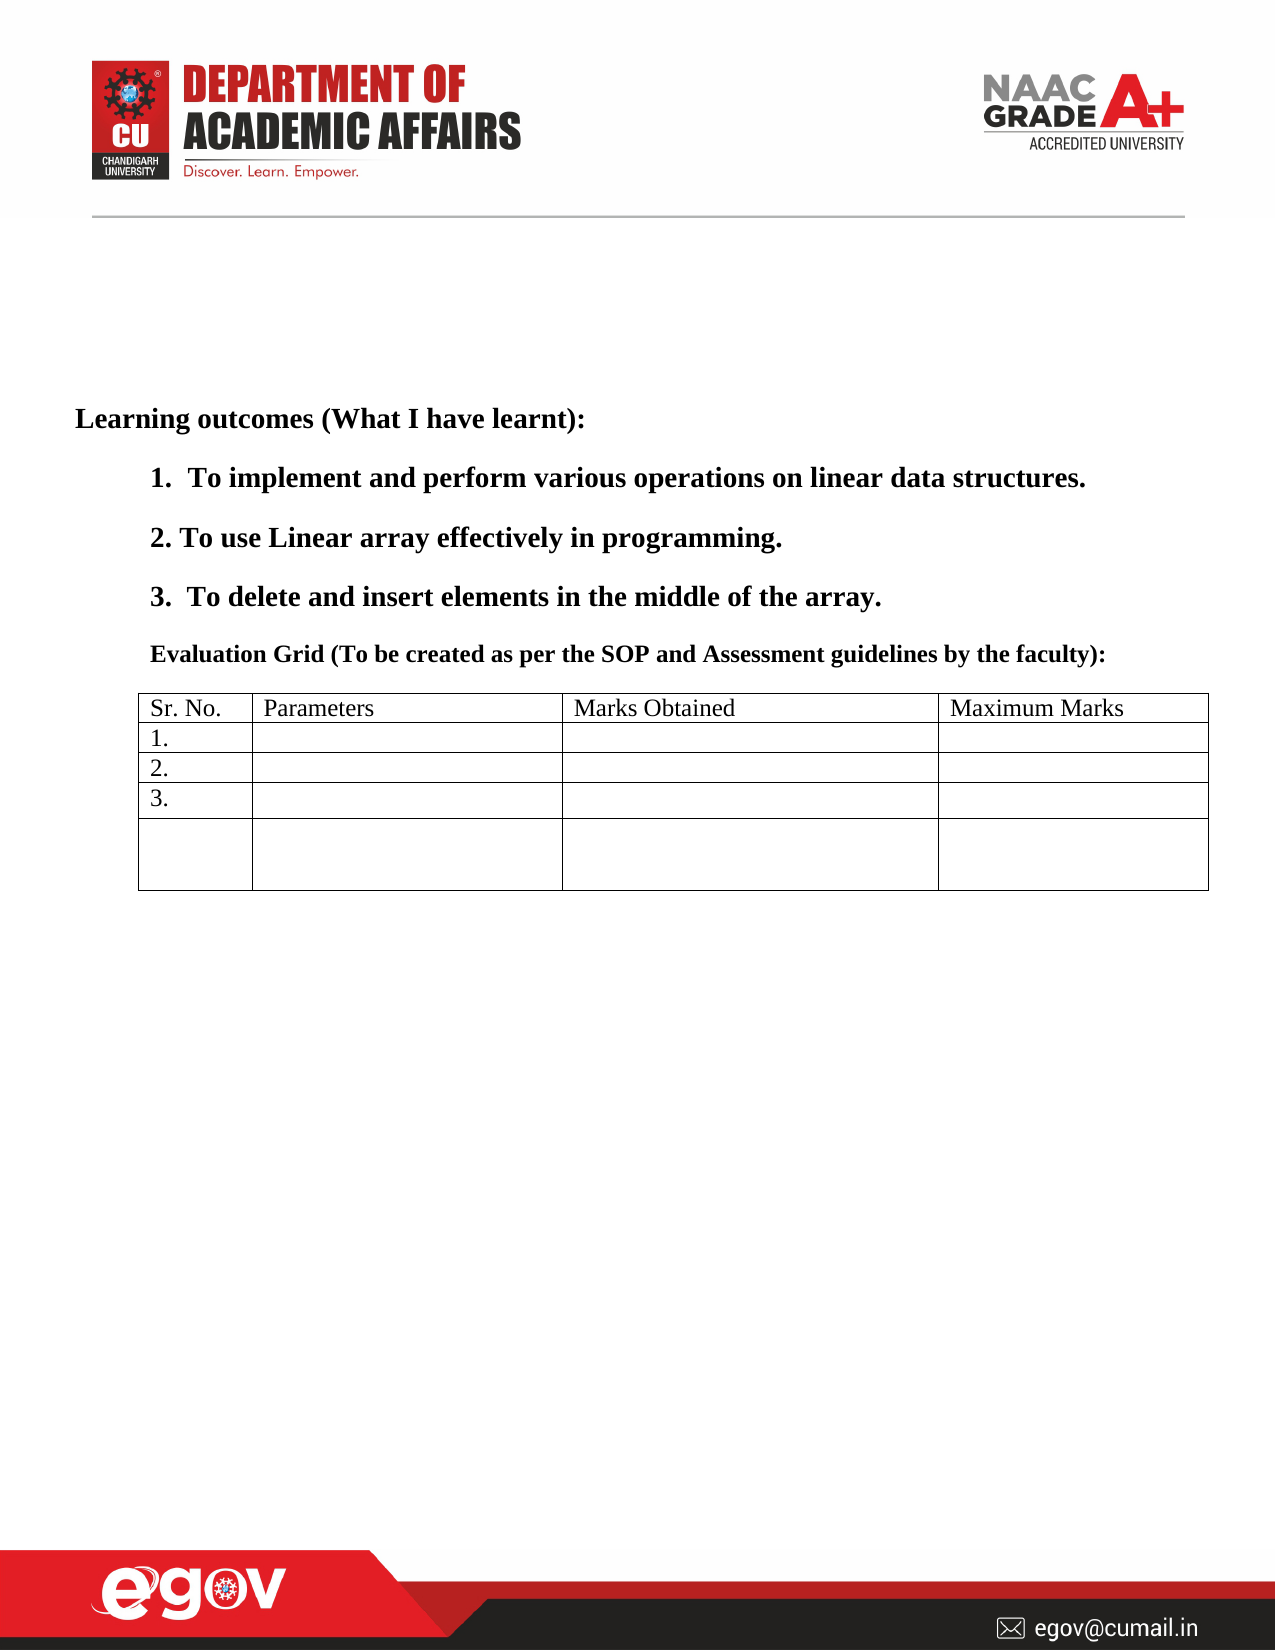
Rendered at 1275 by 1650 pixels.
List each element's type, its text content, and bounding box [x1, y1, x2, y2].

table_cell [563, 723, 938, 752]
table_header Maximum Marks [939, 694, 1208, 722]
table_cell [939, 819, 1208, 890]
table_cell [253, 753, 562, 782]
table_cell [253, 783, 562, 818]
table_cell [939, 723, 1208, 752]
table_cell 3. [139, 783, 252, 818]
table_cell [939, 753, 1208, 782]
table_cell [563, 783, 938, 818]
picture [0, 0, 1275, 218]
text Learning outcomes (What I have learnt): [75, 401, 1200, 435]
table_cell [139, 819, 252, 890]
list To implement and perform various operations on linear data structures. [150, 461, 1200, 494]
table_cell [253, 819, 562, 890]
table_cell [253, 723, 562, 752]
table_header Parameters [253, 694, 562, 722]
table_header Sr. No. [139, 694, 252, 722]
text 3. To delete and insert elements in the middle of the array. [150, 579, 1200, 613]
table_cell [563, 819, 938, 890]
picture [0, 1549, 1275, 1650]
text Evaluation Grid (To be created as per the SOP and Assessment guidelines by the faculty): [150, 639, 1200, 667]
table_cell 2. [139, 753, 252, 782]
table_cell [939, 783, 1208, 818]
text 2. To use Linear array effectively in programming. [150, 520, 1200, 553]
table_cell 1. [139, 723, 252, 752]
table_cell [563, 753, 938, 782]
table_header Marks Obtained [563, 694, 938, 722]
